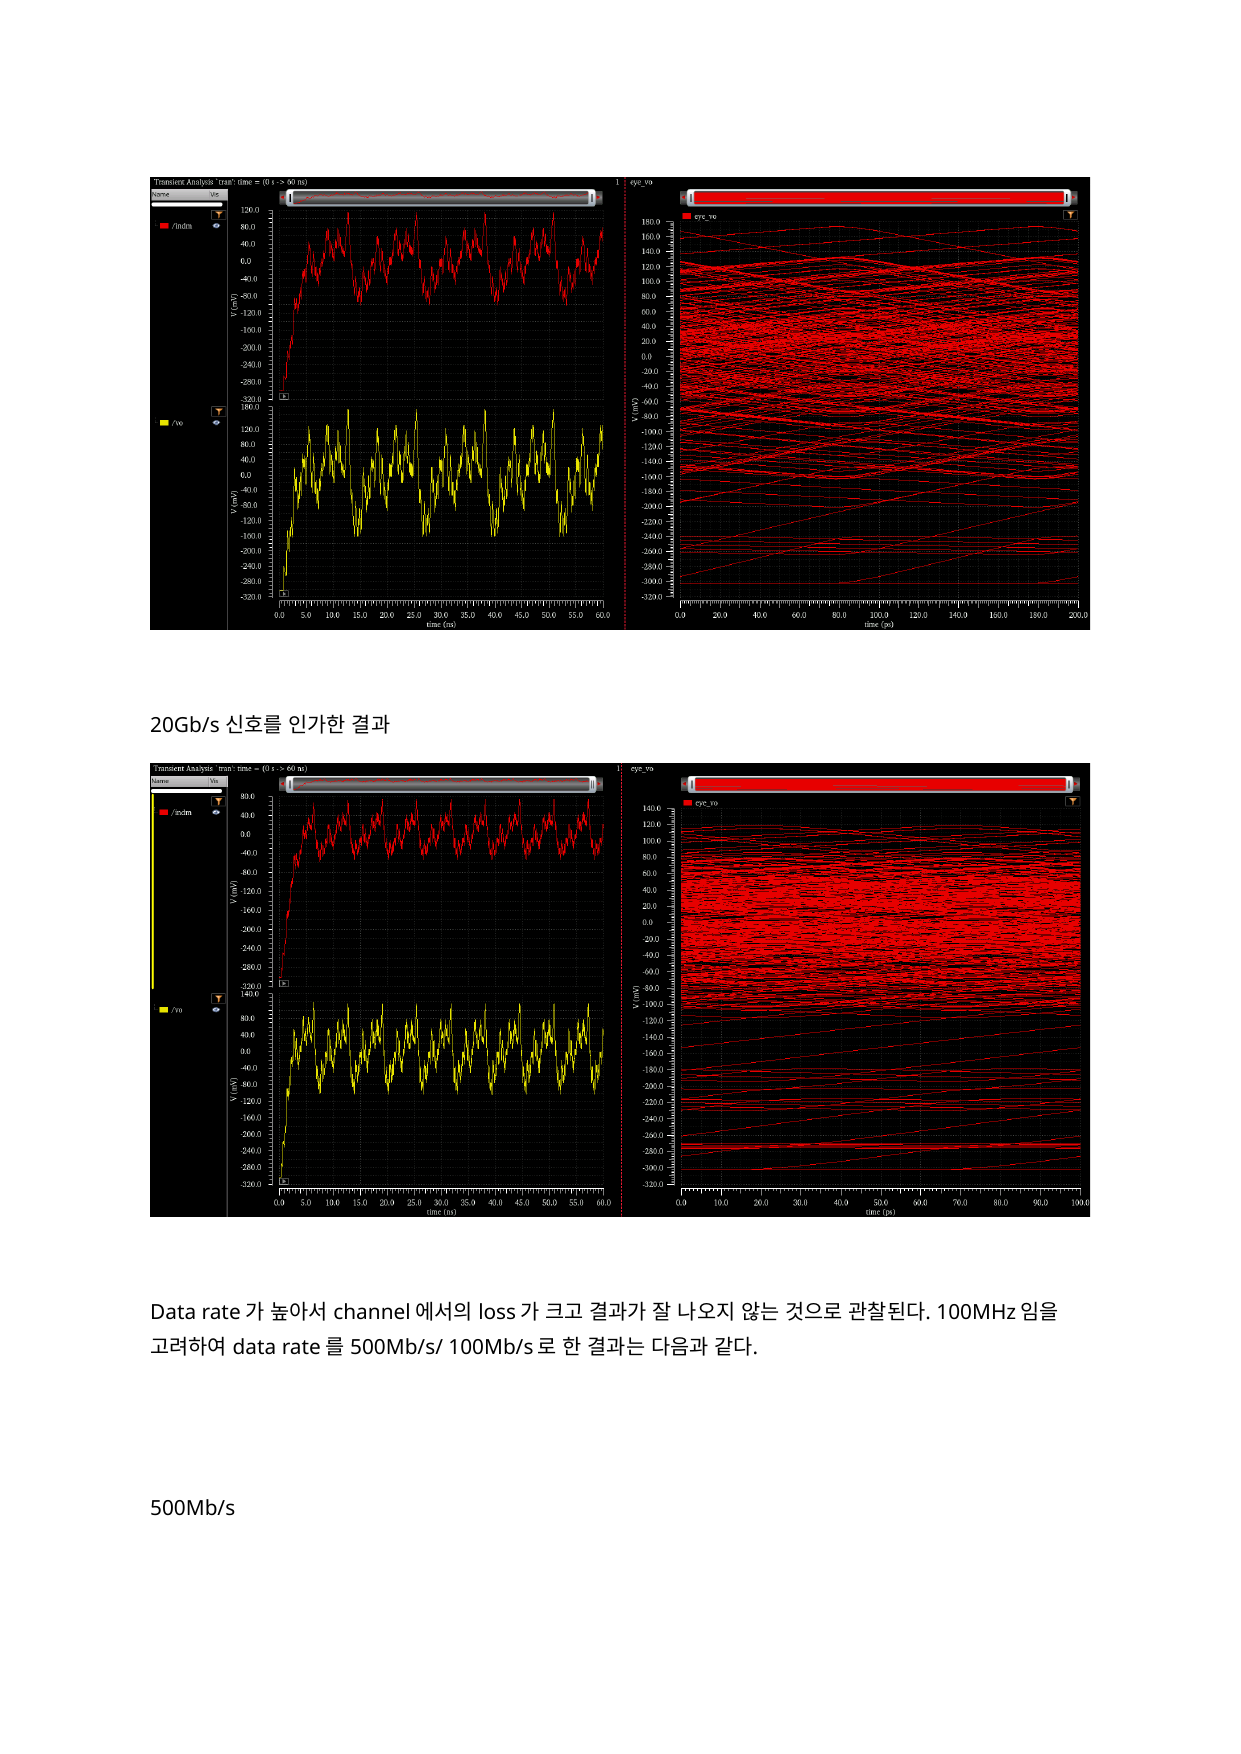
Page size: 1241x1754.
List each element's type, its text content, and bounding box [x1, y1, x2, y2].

text 500Mb/s [150, 1493, 1090, 1521]
text 20Gb/s 신호를 인가한 결과 [150, 708, 1090, 738]
picture [150, 177, 1091, 630]
text Data rate가 높아서 channel에서의 loss가 크고 결과가 잘 나오지 않는 것으로 관찰된다. 100MHz임을 고려하여 data rate를 500Mb/s/ 100Mb/s로 한 결과는 다음과 같다. [150, 1296, 1090, 1361]
picture [150, 763, 1091, 1217]
